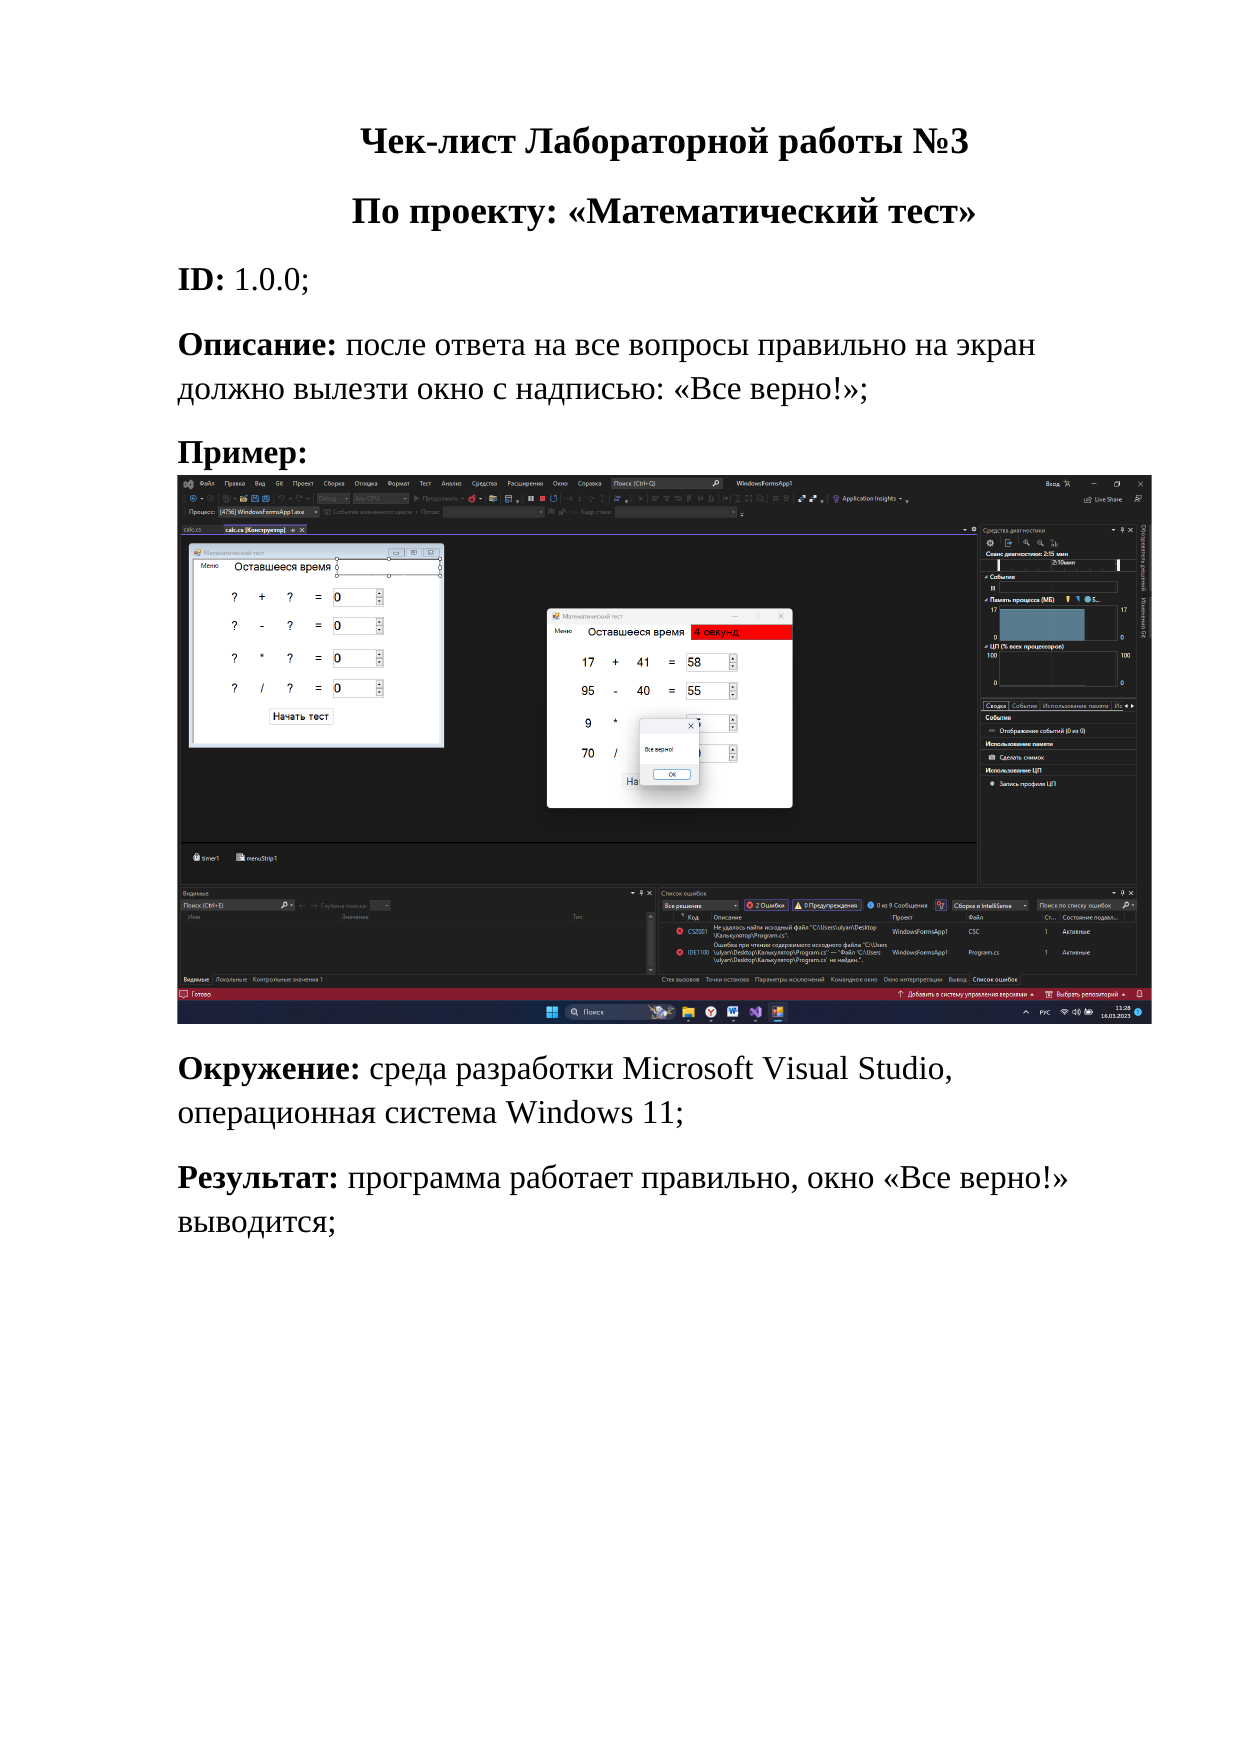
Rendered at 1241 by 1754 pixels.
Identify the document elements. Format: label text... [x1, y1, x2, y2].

text ID: 1.0.0; [177, 259, 1152, 297]
text Описание: после ответа на все вопросы правильно на экран должно вылезти окно с надписью: «Все верно!»; [177, 324, 1152, 406]
text По проекту: «Математический тест» [177, 188, 1152, 232]
text Результат: программа работает правильно, окно «Все верно!» выводится; [177, 1157, 1152, 1240]
text Чек-лист Лабораторной работы №3 [177, 118, 1152, 161]
text Пример: [177, 433, 1152, 475]
text Окружение: среда разработки Microsoft Visual Studio, операционная система Windows 11; [177, 1048, 1152, 1131]
picture [177, 475, 1152, 1024]
